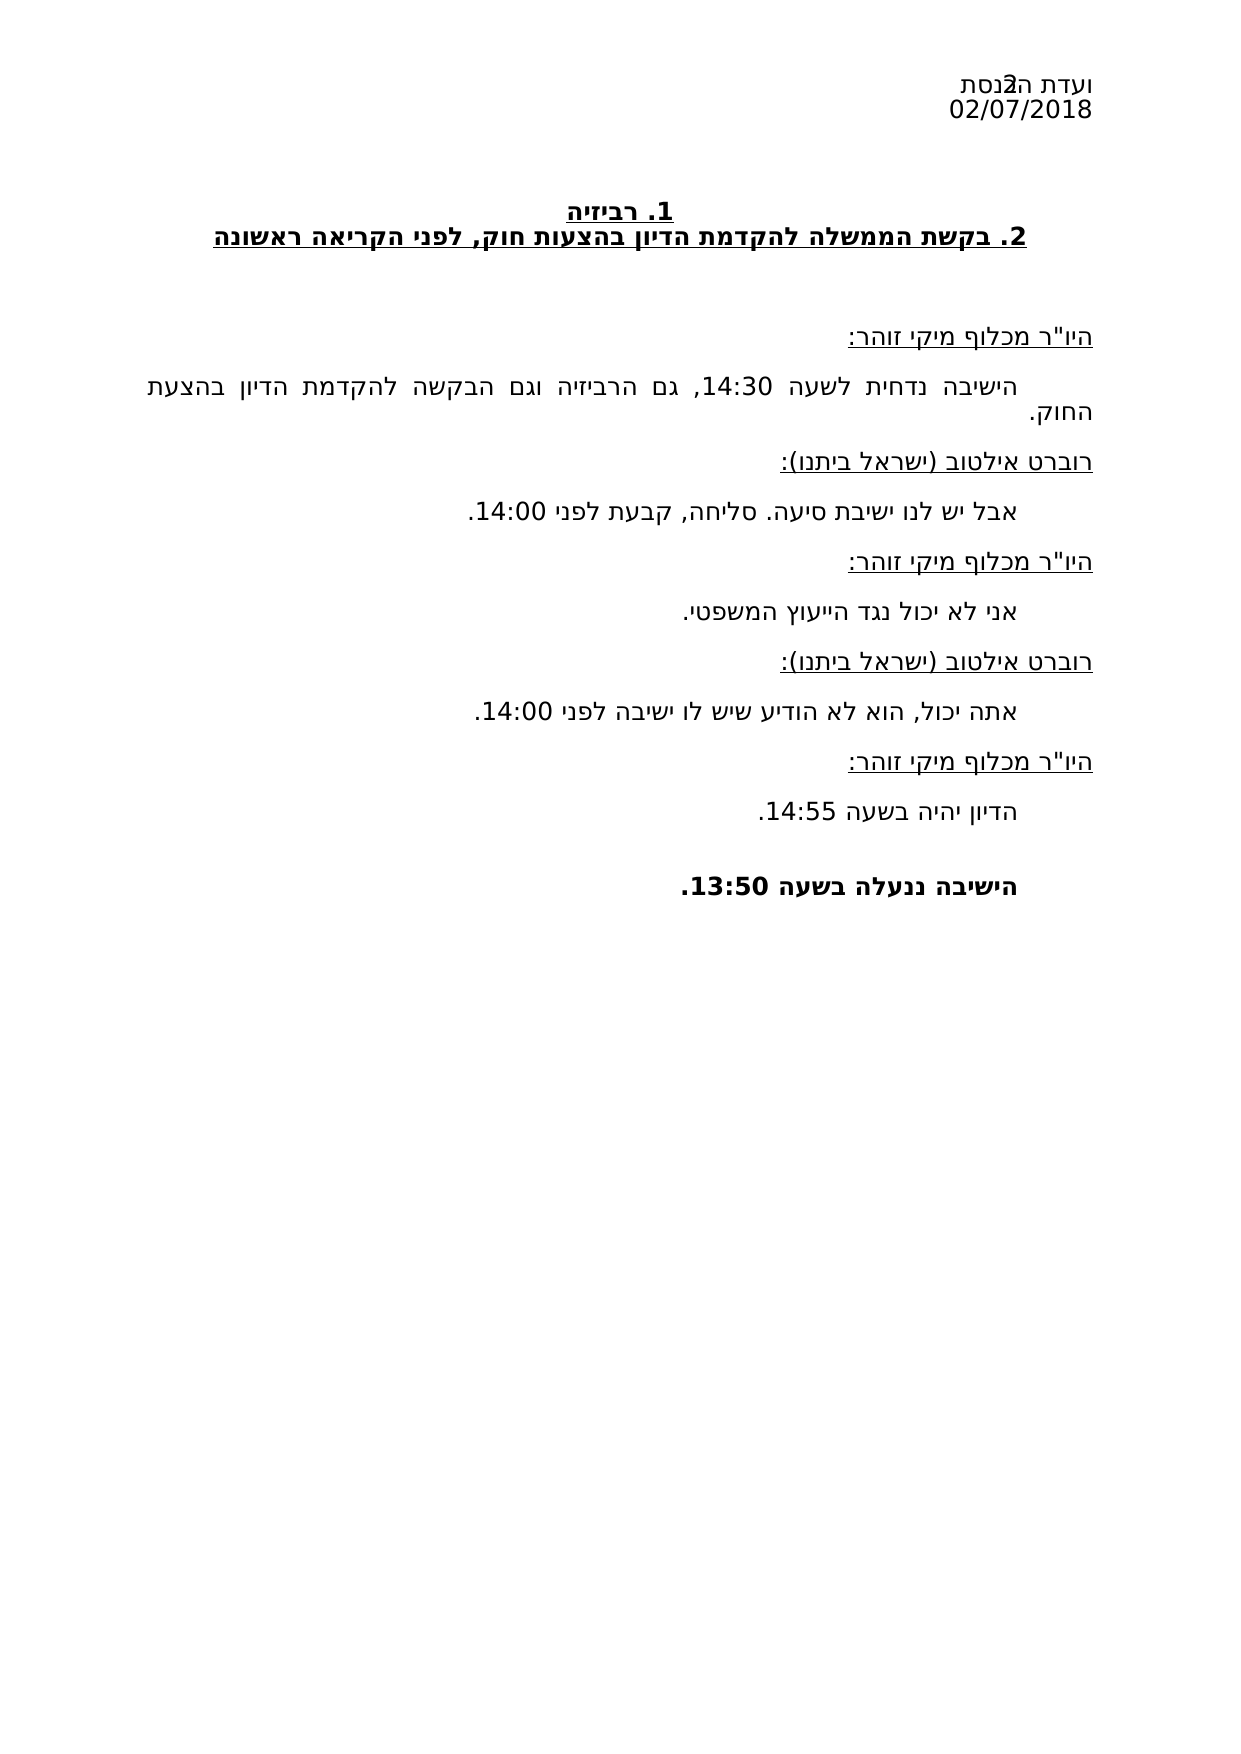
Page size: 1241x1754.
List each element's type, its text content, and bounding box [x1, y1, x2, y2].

text אני לא יכול נגד הייעוץ המשפטי. [147, 600, 1093, 625]
text אתה יכול, הוא לא הודיע שיש לו ישיבה לפני 14:00. [147, 700, 1093, 725]
text הדיון יהיה בשעה 14:55. [147, 800, 1093, 825]
text אבל יש לנו ישיבת סיעה. סליחה, קבעת לפני 14:00. [147, 500, 1093, 525]
text הישיבה נדחית לשעה 14:30, גם הרביזיה וגם הבקשה להקדמת הדיון בהצעת החוק. [147, 375, 1093, 425]
